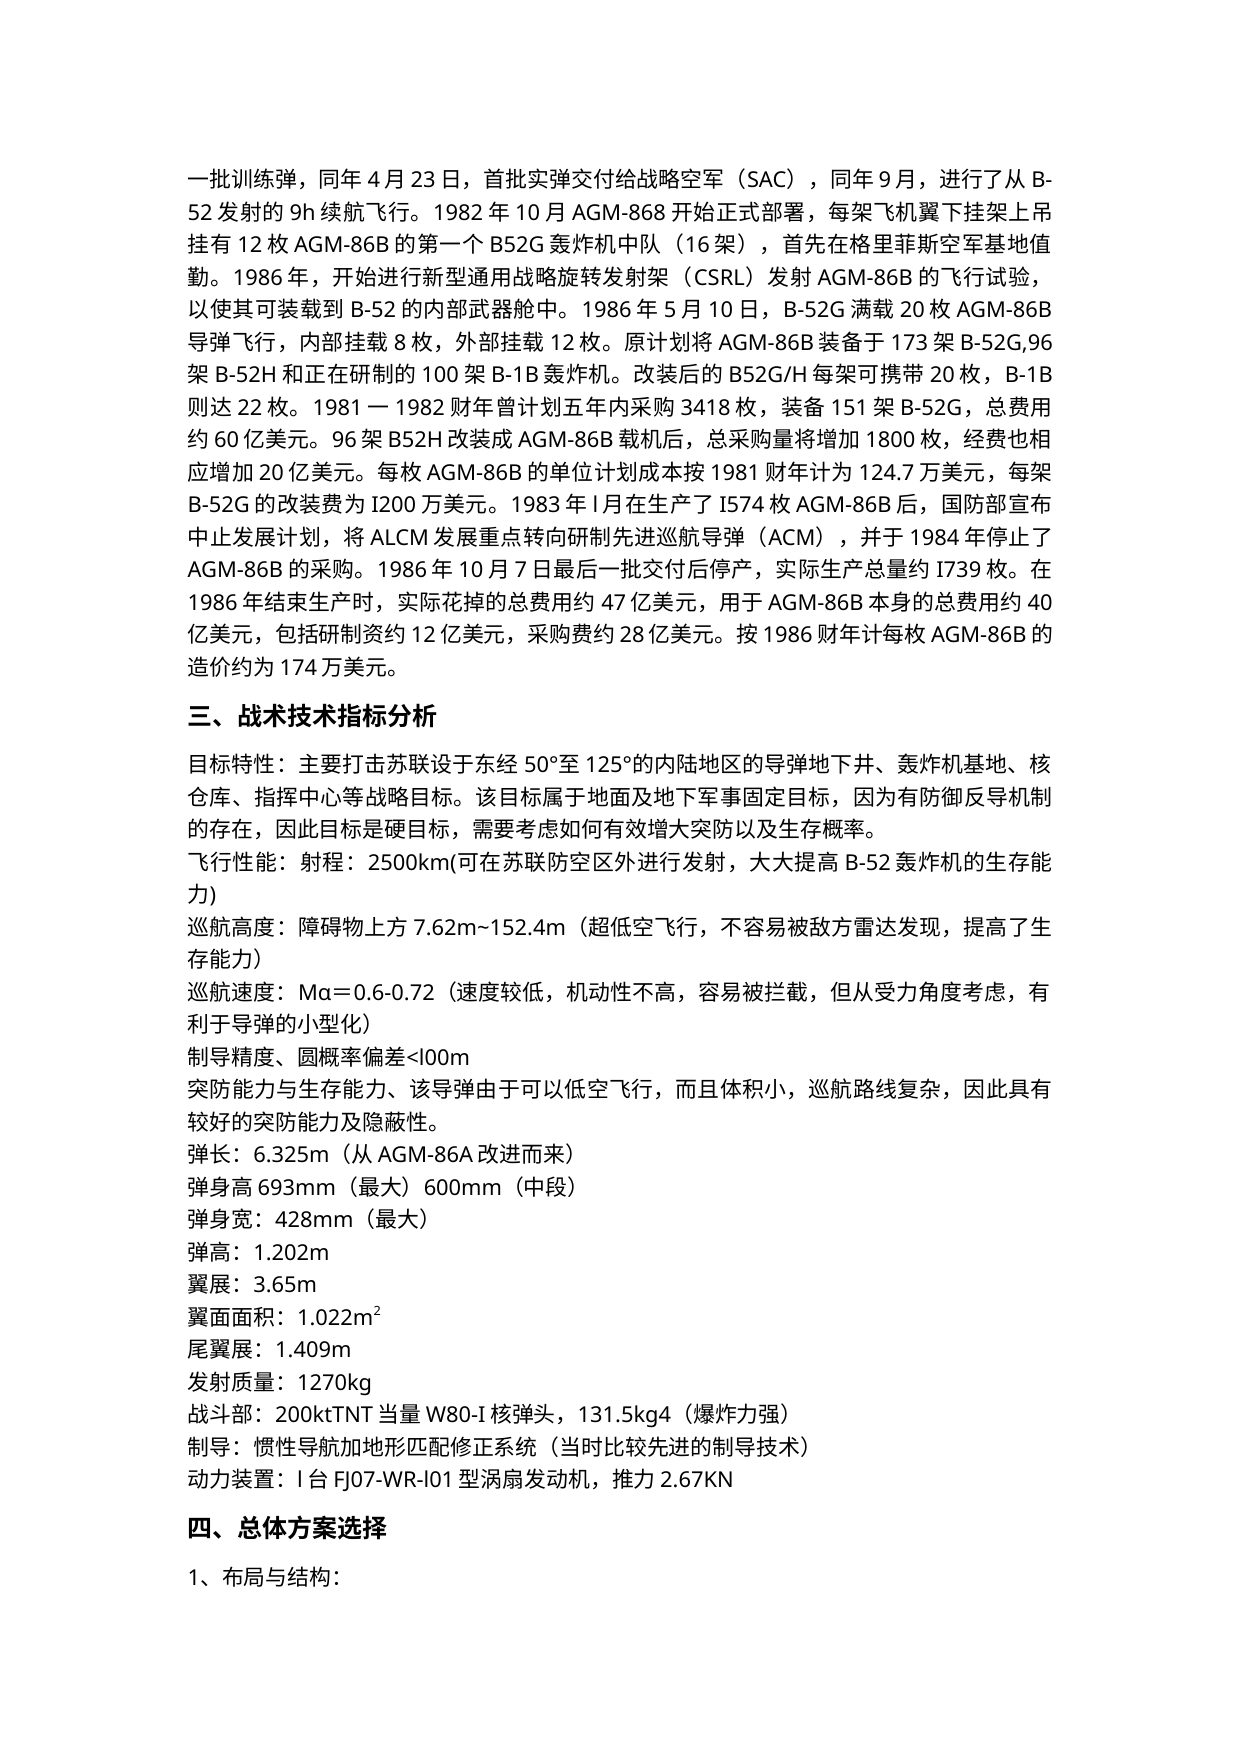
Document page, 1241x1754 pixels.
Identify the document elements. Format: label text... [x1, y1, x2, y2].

text 目标特性：主要打击苏联设于东经50°至125°的内陆地区的导弹地下井、轰炸机基地、核仓库、指挥中心等战略目标。该目标属于地面及地下军事固定目标，因为有防御反导机制的存在，因此目标是硬目标，需要考虑如何有效增大突防以及生存概率。 [187, 747, 1053, 844]
text 翼面面积：1.022m2 [187, 1299, 1053, 1332]
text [187, 162, 1053, 682]
text 弹身高693mm（最大）600mm（中段） [187, 1169, 1053, 1202]
text 巡航速度：Mα＝0.6-0.72（速度较低，机动性不高，容易被拦截，但从受力角度考虑，有利于导弹的小型化） [187, 974, 1053, 1039]
text 发射质量：1270kg [187, 1364, 1053, 1397]
text 弹高：1.202m [187, 1234, 1053, 1267]
text 战斗部：200ktTNT当量W80-I核弹头，131.5kg4（爆炸力强） [187, 1397, 1053, 1429]
text 巡航高度：障碍物上方7.62m~152.4m（超低空飞行，不容易被敌方雷达发现，提高了生存能力） [187, 909, 1053, 974]
text 突防能力与生存能力、该导弹由于可以低空飞行，而且体积小，巡航路线复杂，因此具有较好的突防能力及隐蔽性。 [187, 1072, 1053, 1137]
text 翼展：3.65m [187, 1267, 1053, 1299]
text 1、布局与结构： [187, 1559, 1053, 1592]
text 飞行性能：射程：2500km(可在苏联防空区外进行发射，大大提高B-52轰炸机的生存能力) [187, 844, 1053, 909]
text 弹长：6.325m（从AGM-86A改进而来） [187, 1137, 1053, 1169]
text 尾翼展：1.409m [187, 1332, 1053, 1364]
text 三、战术技术指标分析 [187, 682, 1053, 747]
text 四、总体方案选择 [187, 1494, 1053, 1559]
text 制导精度、圆概率偏差<l00m [187, 1039, 1053, 1072]
text 制导：惯性导航加地形匹配修正系统（当时比较先进的制导技术） [187, 1429, 1053, 1462]
text 弹身宽：428mm（最大） [187, 1202, 1053, 1234]
text 动力装置：l台FJ07-WR-l01型涡扇发动机，推力2.67KN [187, 1462, 1053, 1494]
